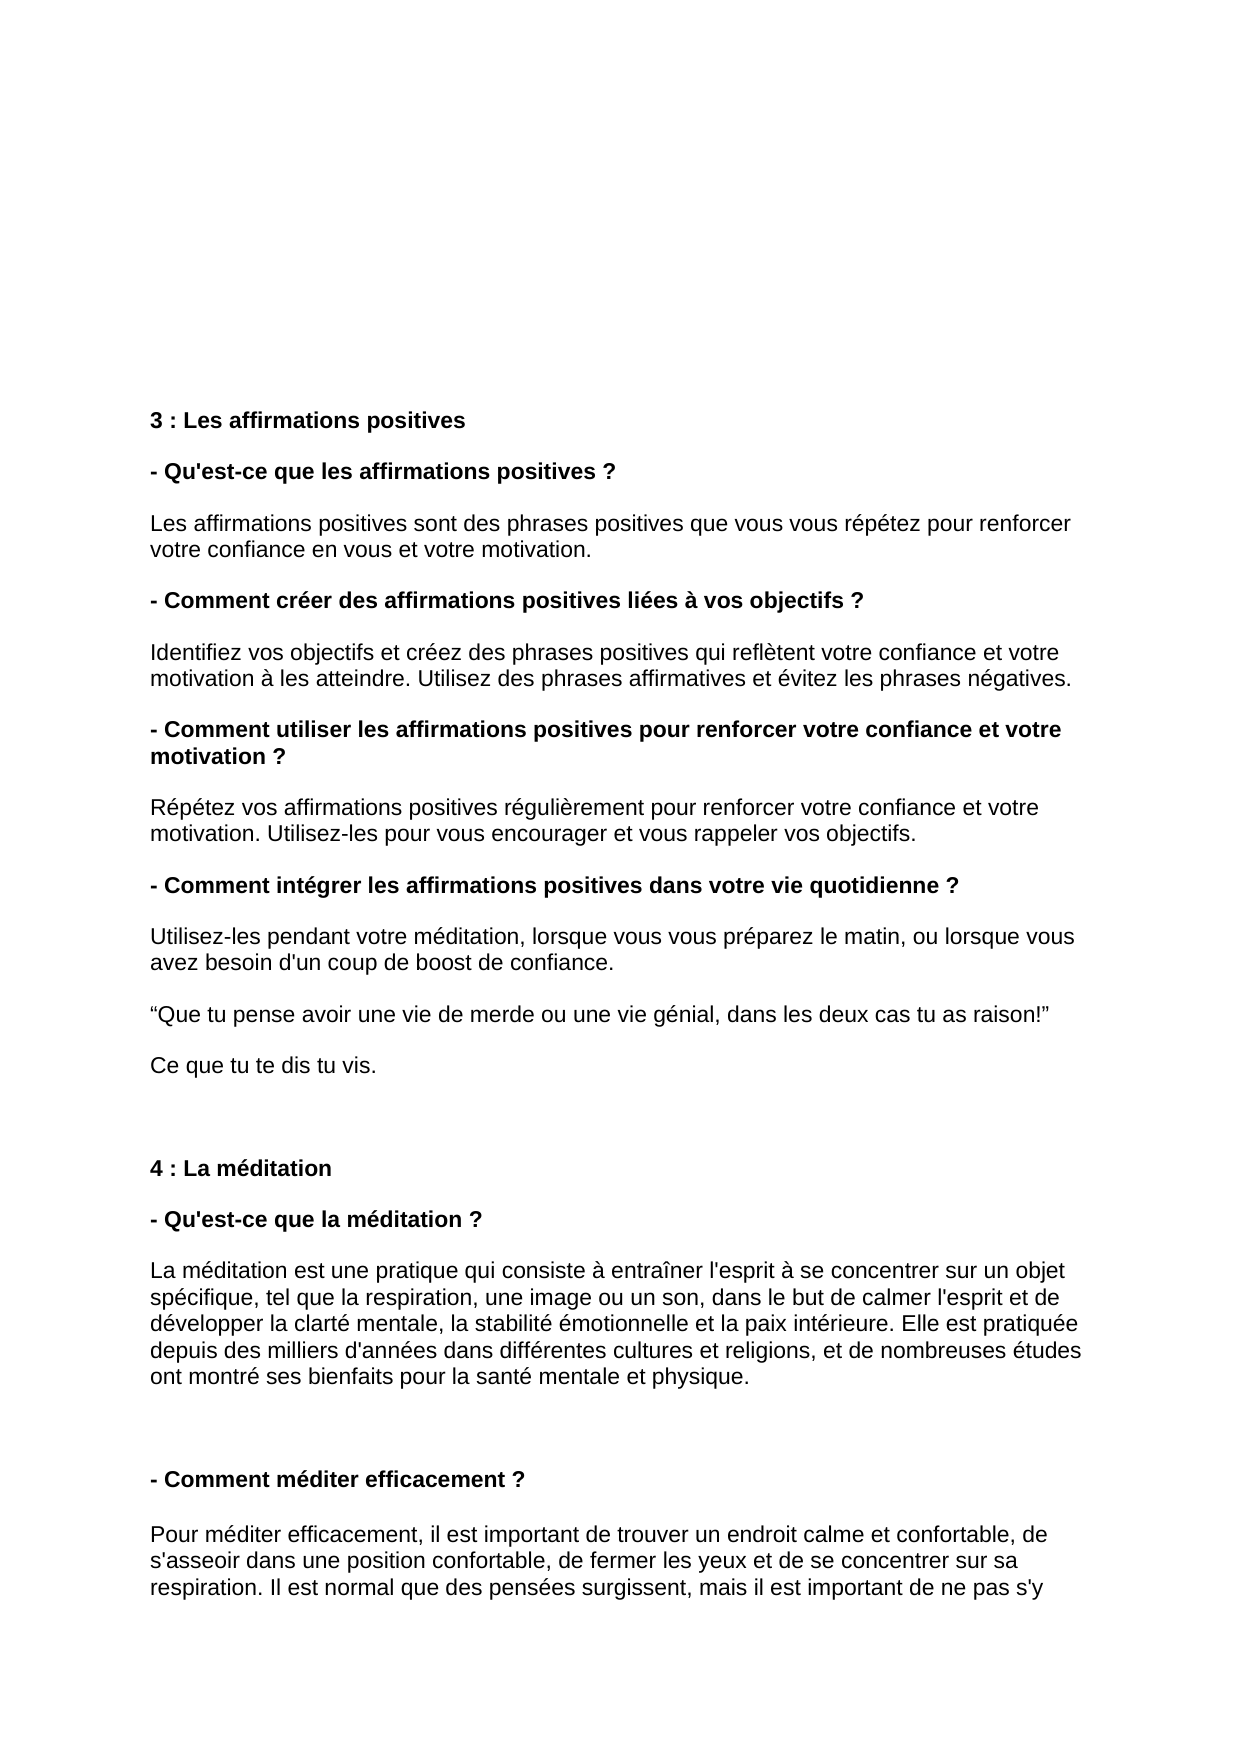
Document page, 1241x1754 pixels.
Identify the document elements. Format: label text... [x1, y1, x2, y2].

text “Que tu pense avoir une vie de merde ou une vie génial, dans les deux cas tu as raison!” [150, 1001, 1090, 1027]
text - Qu'est-ce que la méditation ? [150, 1206, 1090, 1232]
text Ce que tu te dis tu vis. [150, 1052, 1090, 1078]
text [150, 1521, 1090, 1600]
text - Comment utiliser les affirmations positives pour renforcer votre confiance et votre motivation ? [150, 716, 1090, 769]
text 4 : La méditation [150, 1155, 1090, 1181]
text - Comment créer des affirmations positives liées à vos objectifs ? [150, 587, 1090, 613]
text Les affirmations positives sont des phrases positives que vous vous répétez pour renforcer votre confiance en vous et votre motivation. [150, 509, 1090, 562]
text 3 : Les affirmations positives [150, 407, 1090, 433]
text Identifiez vos objectifs et créez des phrases positives qui reflètent votre confiance et votre motivation à les atteindre. Utilisez des phrases affirmatives et évitez les phrases négatives. [150, 638, 1090, 691]
text Utilisez-les pendant votre méditation, lorsque vous vous préparez le matin, ou lorsque vous avez besoin d'un coup de boost de confiance. [150, 923, 1090, 976]
text - Comment intégrer les affirmations positives dans votre vie quotidienne ? [150, 872, 1090, 898]
text Répétez vos affirmations positives régulièrement pour renforcer votre confiance et votre motivation. Utilisez-les pour vous encourager et vous rappeler vos objectifs. [150, 794, 1090, 847]
text La méditation est une pratique qui consiste à entraîner l'esprit à se concentrer sur un objet spécifique, tel que la respiration, une image ou un son, dans le but de calmer l'esprit et de développer la clarté mentale, la stabilité émotionnelle et la paix intérieure. Elle est pratiquée depuis des milliers d'années dans différentes cultures et religions, et de nombreuses études ont montré ses bienfaits pour la santé mentale et physique. [150, 1257, 1090, 1389]
text - Comment méditer efficacement ? [150, 1466, 1090, 1492]
text - Qu'est-ce que les affirmations positives ? [150, 458, 1090, 484]
